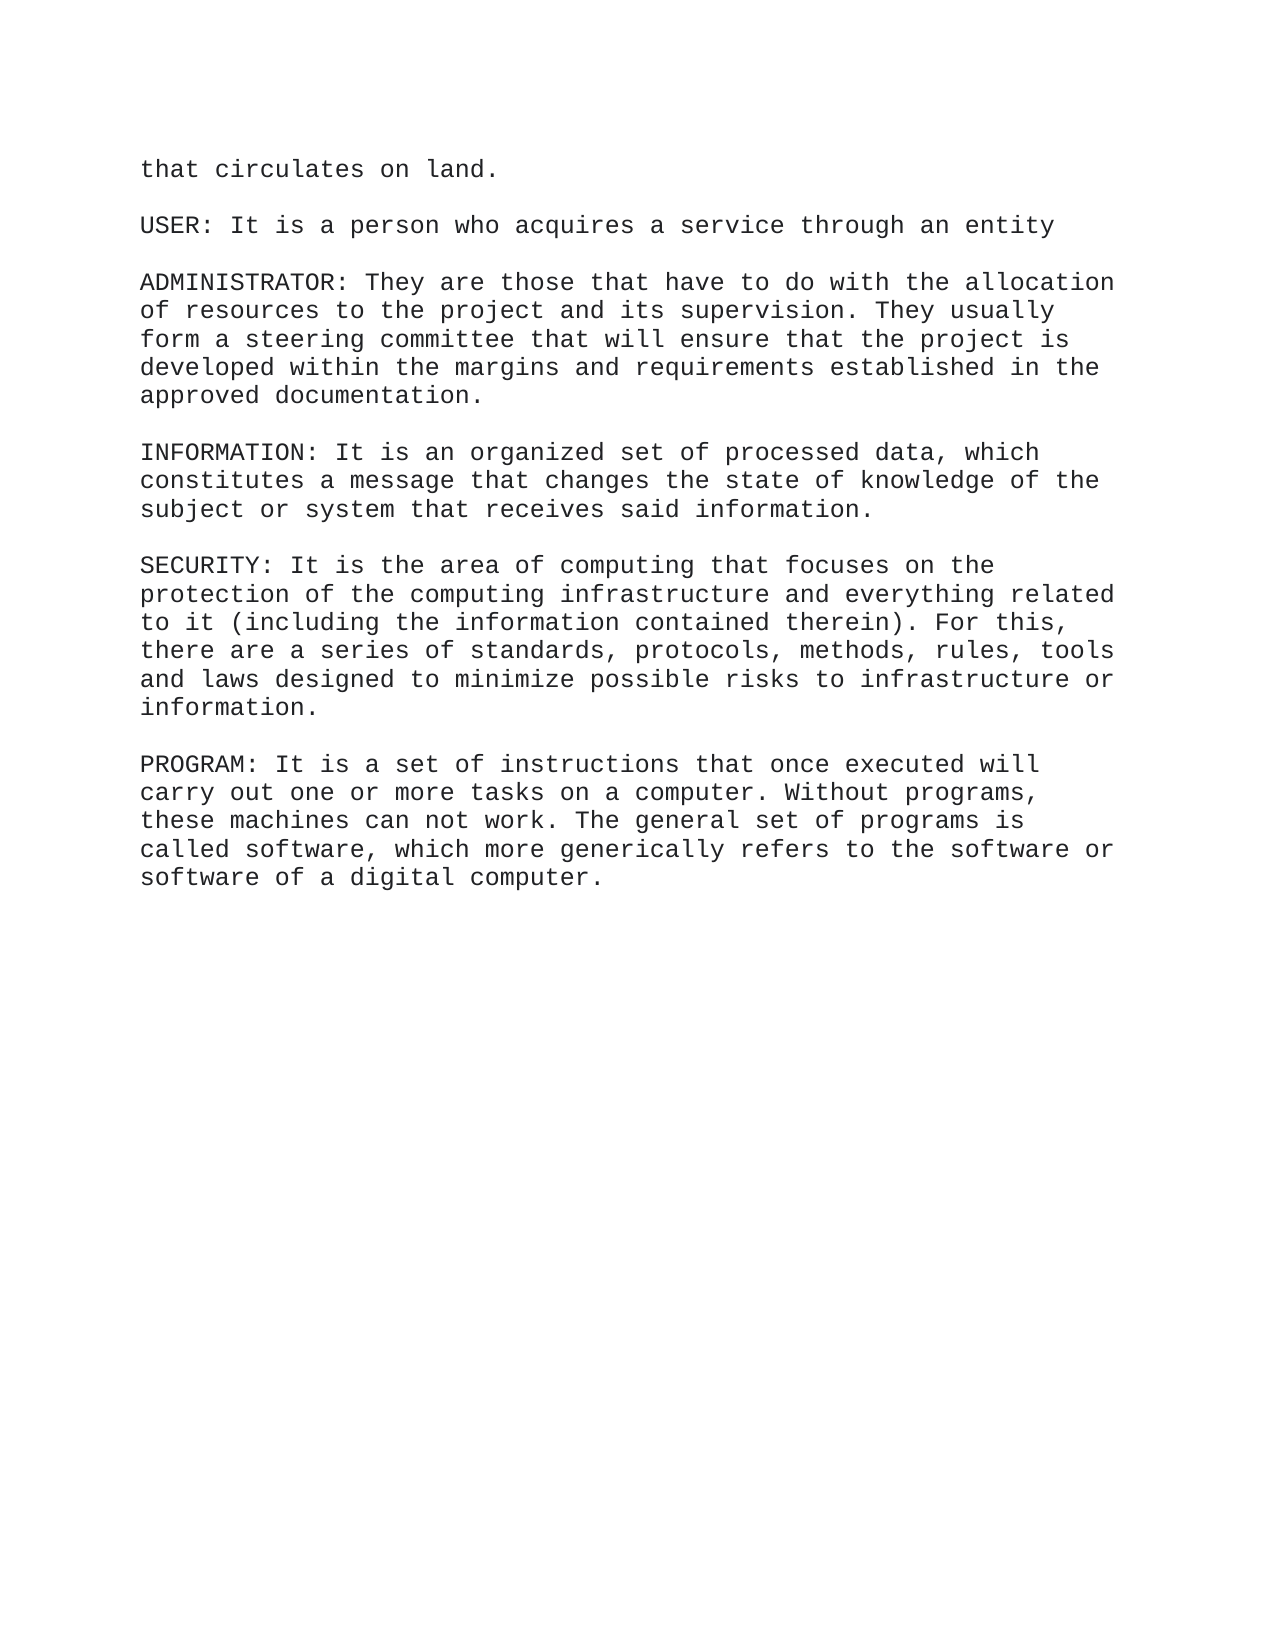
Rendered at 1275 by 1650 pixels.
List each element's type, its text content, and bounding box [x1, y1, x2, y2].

text ADMINISTRATOR: They are those that have to do with the allocation of resources to the project and its supervision. They usually form a steering committee that will ensure that the project is developed within the margins and requirements established in the approved documentation. [139, 269, 1121, 411]
text USER: It is a person who acquires a service through an entity [139, 213, 1121, 241]
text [139, 156, 1121, 184]
text INFORMATION: It is an organized set of processed data, which constitutes a message that changes the state of knowledge of the subject or system that receives said information. [139, 439, 1121, 524]
text PROGRAM: It is a set of instructions that once executed will carry out one or more tasks on a computer. Without programs, these machines can not work. The general set of programs is called software, which more generically refers to the software or software of a digital computer. [139, 751, 1121, 893]
text SECURITY: It is the area of ​​computing that focuses on the protection of the computing infrastructure and everything related to it (including the information contained therein). For this, there are a series of standards, protocols, methods, rules, tools and laws designed to minimize possible risks to infrastructure or information. [139, 553, 1121, 723]
